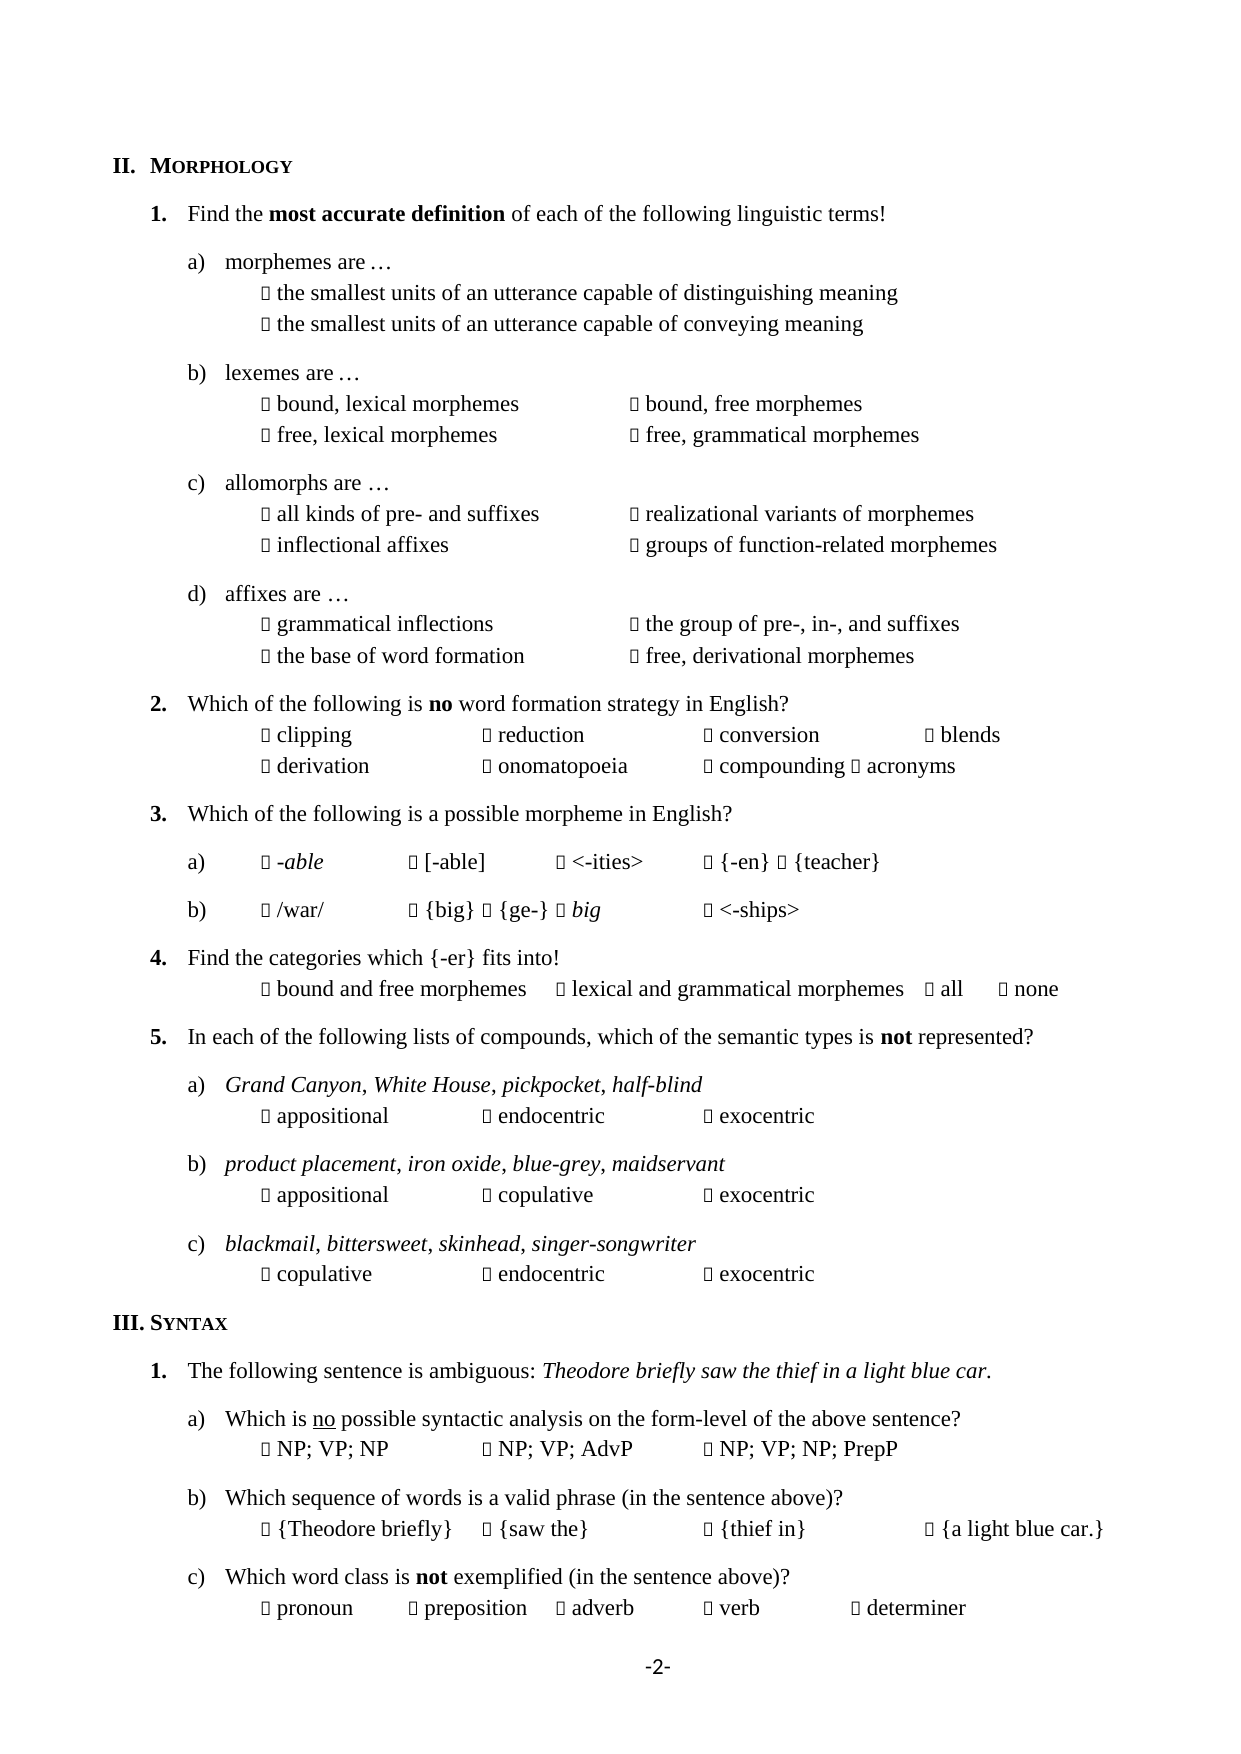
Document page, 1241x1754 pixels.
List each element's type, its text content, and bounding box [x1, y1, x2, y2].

list In each of the following lists of compounds, which of the semantic types is not represented? [150, 1018, 1128, 1050]
list Morphology [112, 148, 1128, 179]
list Which is no possible syntactic analysis on the form-level of the above sentence?  NP; VP; NP  NP; VP; AdvP  NP; VP; NP; PrepP [187, 1400, 1128, 1462]
list  /war/  {big}  {ge-}  big  <-ships> [187, 891, 1128, 923]
list morphemes are …  the smallest units of an utterance capable of distinguishing meaning  the smallest units of an utterance capable of conveying meaning [187, 243, 1128, 337]
list  -able  [-able]  <-ities>  {-en}  {teacher} [187, 843, 1128, 875]
list blackmail, bittersweet, skinhead, singer-songwriter  copulative  endocentric  exocentric [187, 1225, 1128, 1287]
list Which sequence of words is a valid phrase (in the sentence above)?  {Theodore briefly}  {saw the}  {thief in}  {a light blue car.} [187, 1479, 1128, 1541]
list Syntax [112, 1304, 1128, 1335]
list Find the most accurate definition of each of the following linguistic terms! [150, 196, 1128, 227]
list allomorphs are …  all kinds of pre- and suffixes  realizational variants of morphemes  inflectional affixes  groups of function-related morphemes [187, 464, 1128, 558]
list Which word class is not exemplified (in the sentence above)?  pronoun  preposition  adverb  verb  determiner [187, 1558, 1128, 1621]
list Find the categories which {-er} fits into!  bound and free morphemes  lexical and grammatical morphemes  all  none [150, 939, 1128, 1002]
list Which of the following is no word formation strategy in English?  clipping  reduction  conversion  blends  derivation  onomatopoeia  compounding  acronyms [150, 685, 1128, 779]
list lexemes are …  bound, lexical morphemes  bound, free morphemes  free, lexical morphemes  free, grammatical morphemes [187, 354, 1128, 448]
list Which of the following is a possible morpheme in English? [150, 796, 1128, 827]
list product placement, iron oxide, blue-grey, maidservant  appositional  copulative  exocentric [187, 1146, 1128, 1208]
list The following sentence is ambiguous: Theodore briefly saw the thief in a light blue car. [150, 1352, 1128, 1383]
list Grand Canyon, White House, pickpocket, half-blind  appositional  endocentric  exocentric [187, 1066, 1128, 1129]
list affixes are …  grammatical inflections  the group of pre-, in-, and suffixes  the base of word formation  free, derivational morphemes [187, 575, 1128, 668]
